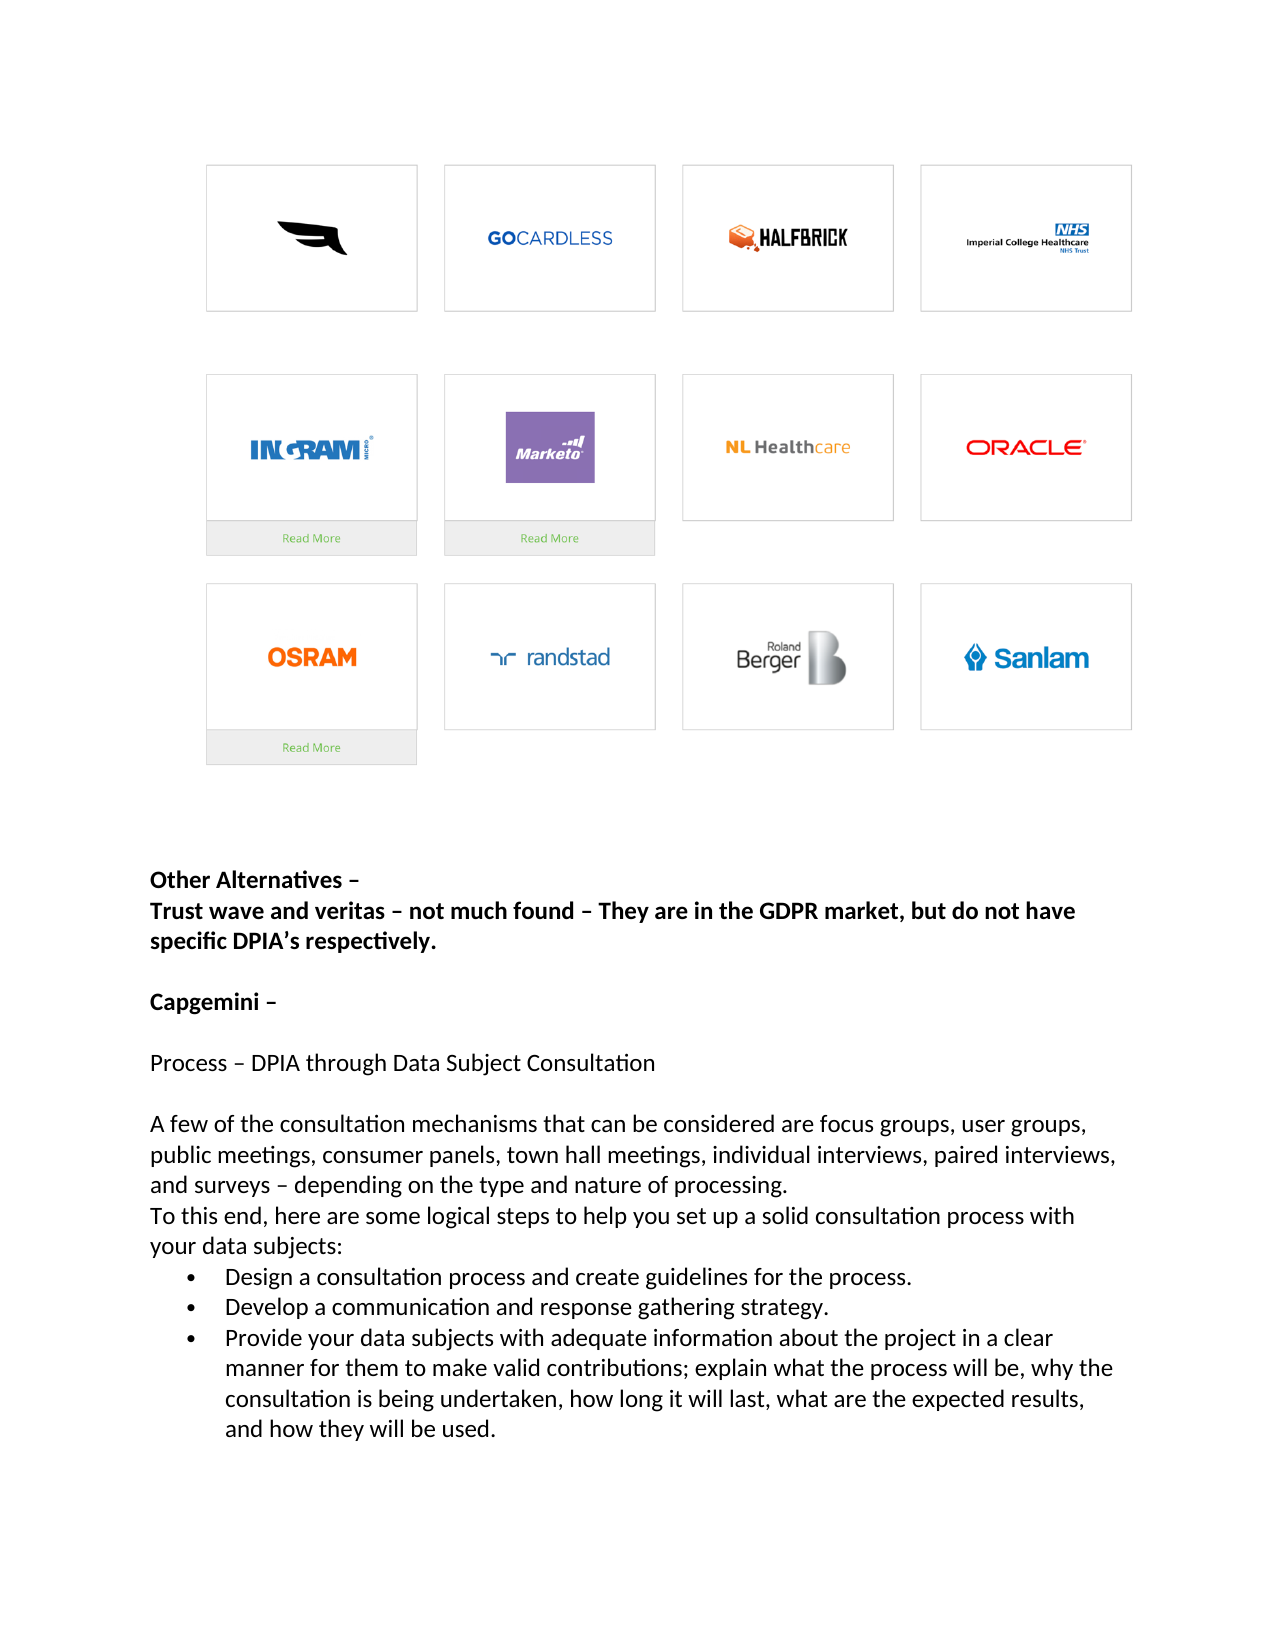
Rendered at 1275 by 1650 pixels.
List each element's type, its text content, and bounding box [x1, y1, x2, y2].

list Design a consultation process and create guidelines for the process. [187, 1261, 1125, 1292]
list Provide your data subjects with adequate information about the project in a clear manner for them to make valid contributions; explain what the process will be, why the consultation is being undertaken, how long it will last, what are the expected results, and how they will be used. [187, 1322, 1125, 1444]
text To this end, here are some logical steps to help you set up a solid consultation process with your data subjects: [150, 1200, 1125, 1261]
text Process – DPIA through Data Subject Consultation [150, 1047, 1125, 1078]
text A few of the consultation mechanisms that can be considered are focus groups, user groups, public meetings, consumer panels, town hall meetings, individual interviews, paired interviews, and surveys – depending on the type and nature of processing. [150, 1108, 1125, 1200]
text Capgemini – [150, 986, 1125, 1017]
list Develop a communication and response gathering strategy. [187, 1292, 1125, 1322]
picture [187, 150, 1163, 773]
text Other Alternatives – [150, 864, 1125, 895]
text Trust wave and veritas – not much found – They are in the GDPR market, but do not have specific DPIA’s respectively. [150, 895, 1125, 956]
